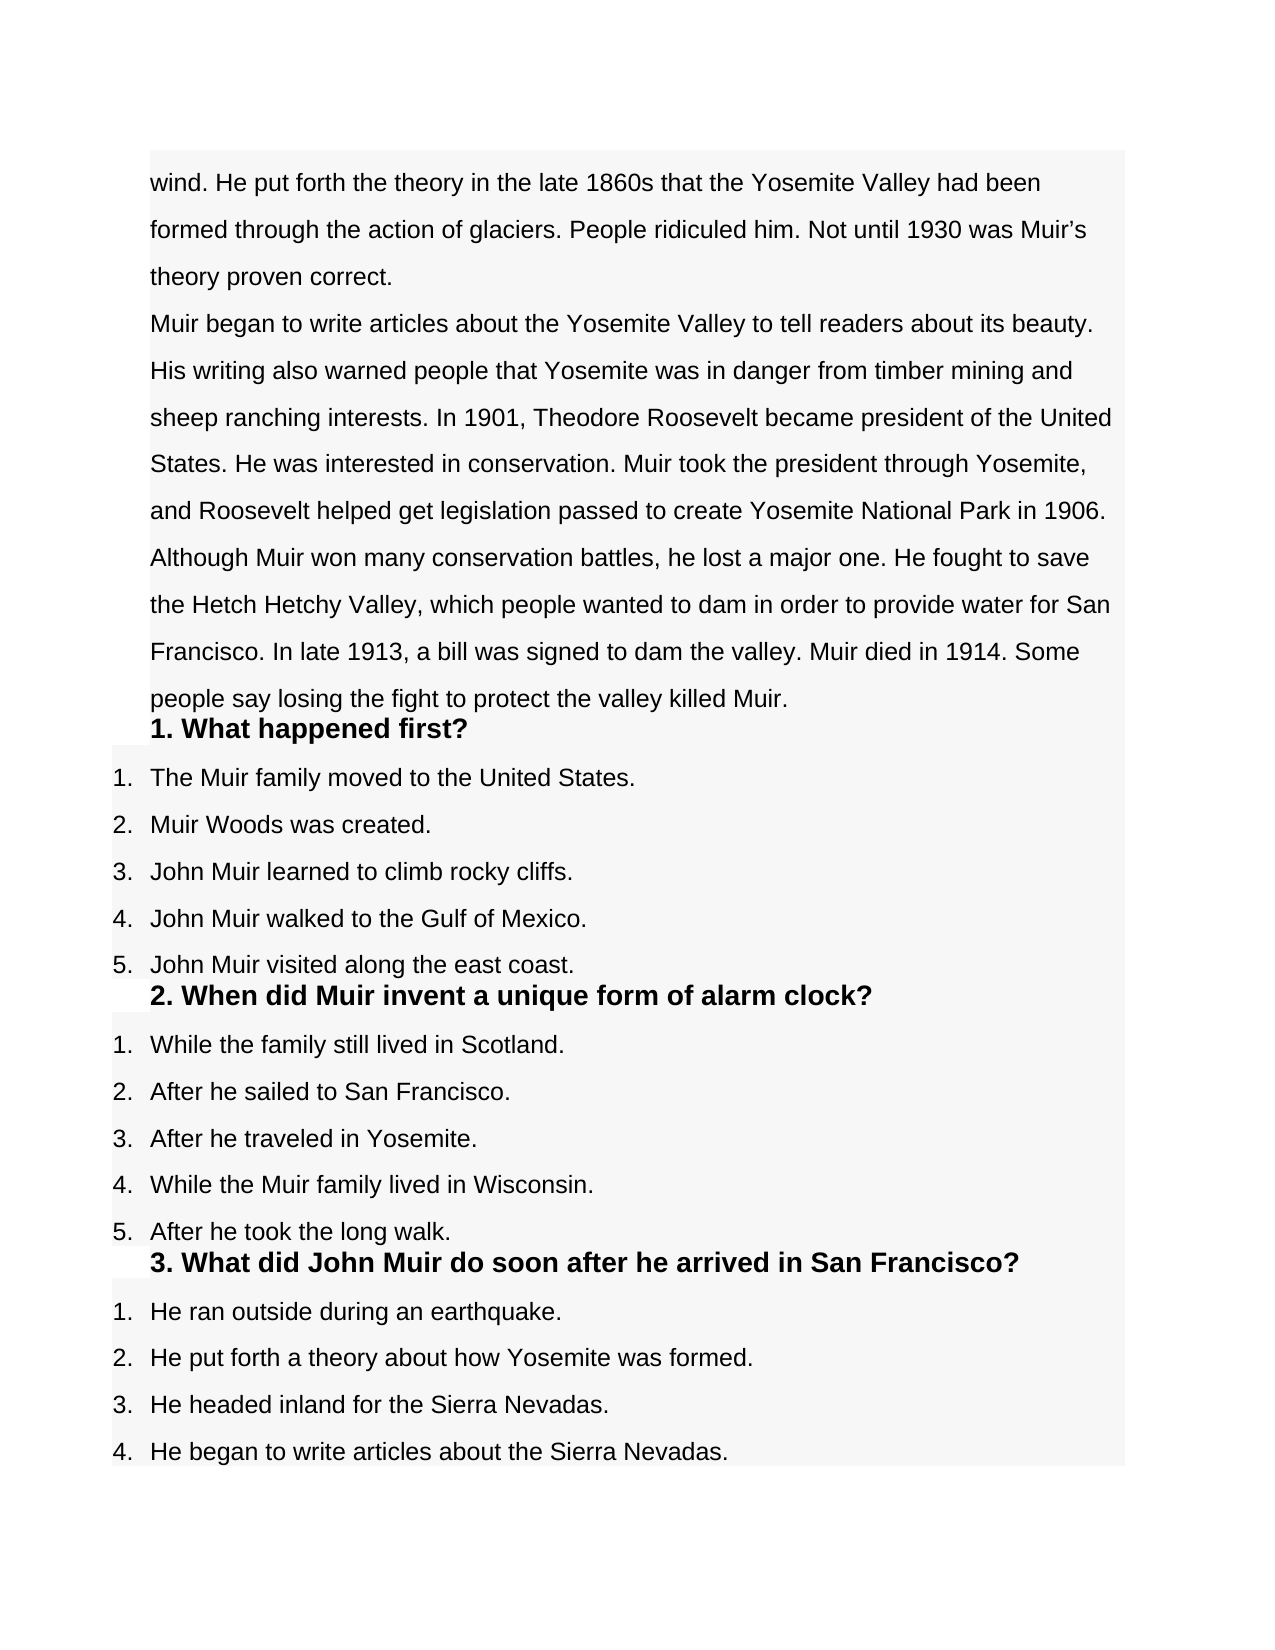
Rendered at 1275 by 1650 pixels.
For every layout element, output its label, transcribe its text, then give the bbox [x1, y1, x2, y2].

text Muir began to write articles about the Yosemite Valley to tell readers about its beauty. His writing also warned people that Yosemite was in danger from timber mining and sheep ranching interests. In 1901, Theodore Roosevelt became president of the United States. He was interested in conservation. Muir took the president through Yosemite, and Roosevelt helped get legislation passed to create Yosemite National Park in 1906. [150, 291, 1125, 525]
list He put forth a theory about how Yosemite was formed. [112, 1325, 1125, 1372]
list He ran outside during an earthquake. [112, 1278, 1125, 1325]
list Muir Woods was created. [112, 792, 1125, 839]
list After he traveled in Yosemite. [112, 1105, 1125, 1152]
text 2. When did Muir invent a unique form of alarm clock? [150, 979, 1125, 1012]
text 1. What happened first? [150, 712, 1125, 745]
text 3. What did John Muir do soon after he arrived in San Francisco? [150, 1246, 1125, 1278]
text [150, 150, 1125, 291]
list John Muir visited along the east coast. [112, 932, 1125, 979]
list The Muir family moved to the United States. [112, 745, 1125, 792]
list He headed inland for the Sierra Nevadas. [112, 1372, 1125, 1419]
list After he took the long walk. [112, 1199, 1125, 1246]
list While the Muir family lived in Wisconsin. [112, 1152, 1125, 1199]
list John Muir learned to climb rocky cliffs. [112, 839, 1125, 886]
list After he sailed to San Francisco. [112, 1058, 1125, 1105]
list John Muir walked to the Gulf of Mexico. [112, 886, 1125, 932]
text Although Muir won many conservation battles, he lost a major one. He fought to save the Hetch Hetchy Valley, which people wanted to dam in order to provide water for San Francisco. In late 1913, a bill was signed to dam the valley. Muir died in 1914. Some people say losing the fight to protect the valley killed Muir. [150, 525, 1125, 712]
list While the family still lived in Scotland. [112, 1012, 1125, 1058]
list He began to write articles about the Sierra Nevadas. [112, 1419, 1125, 1466]
